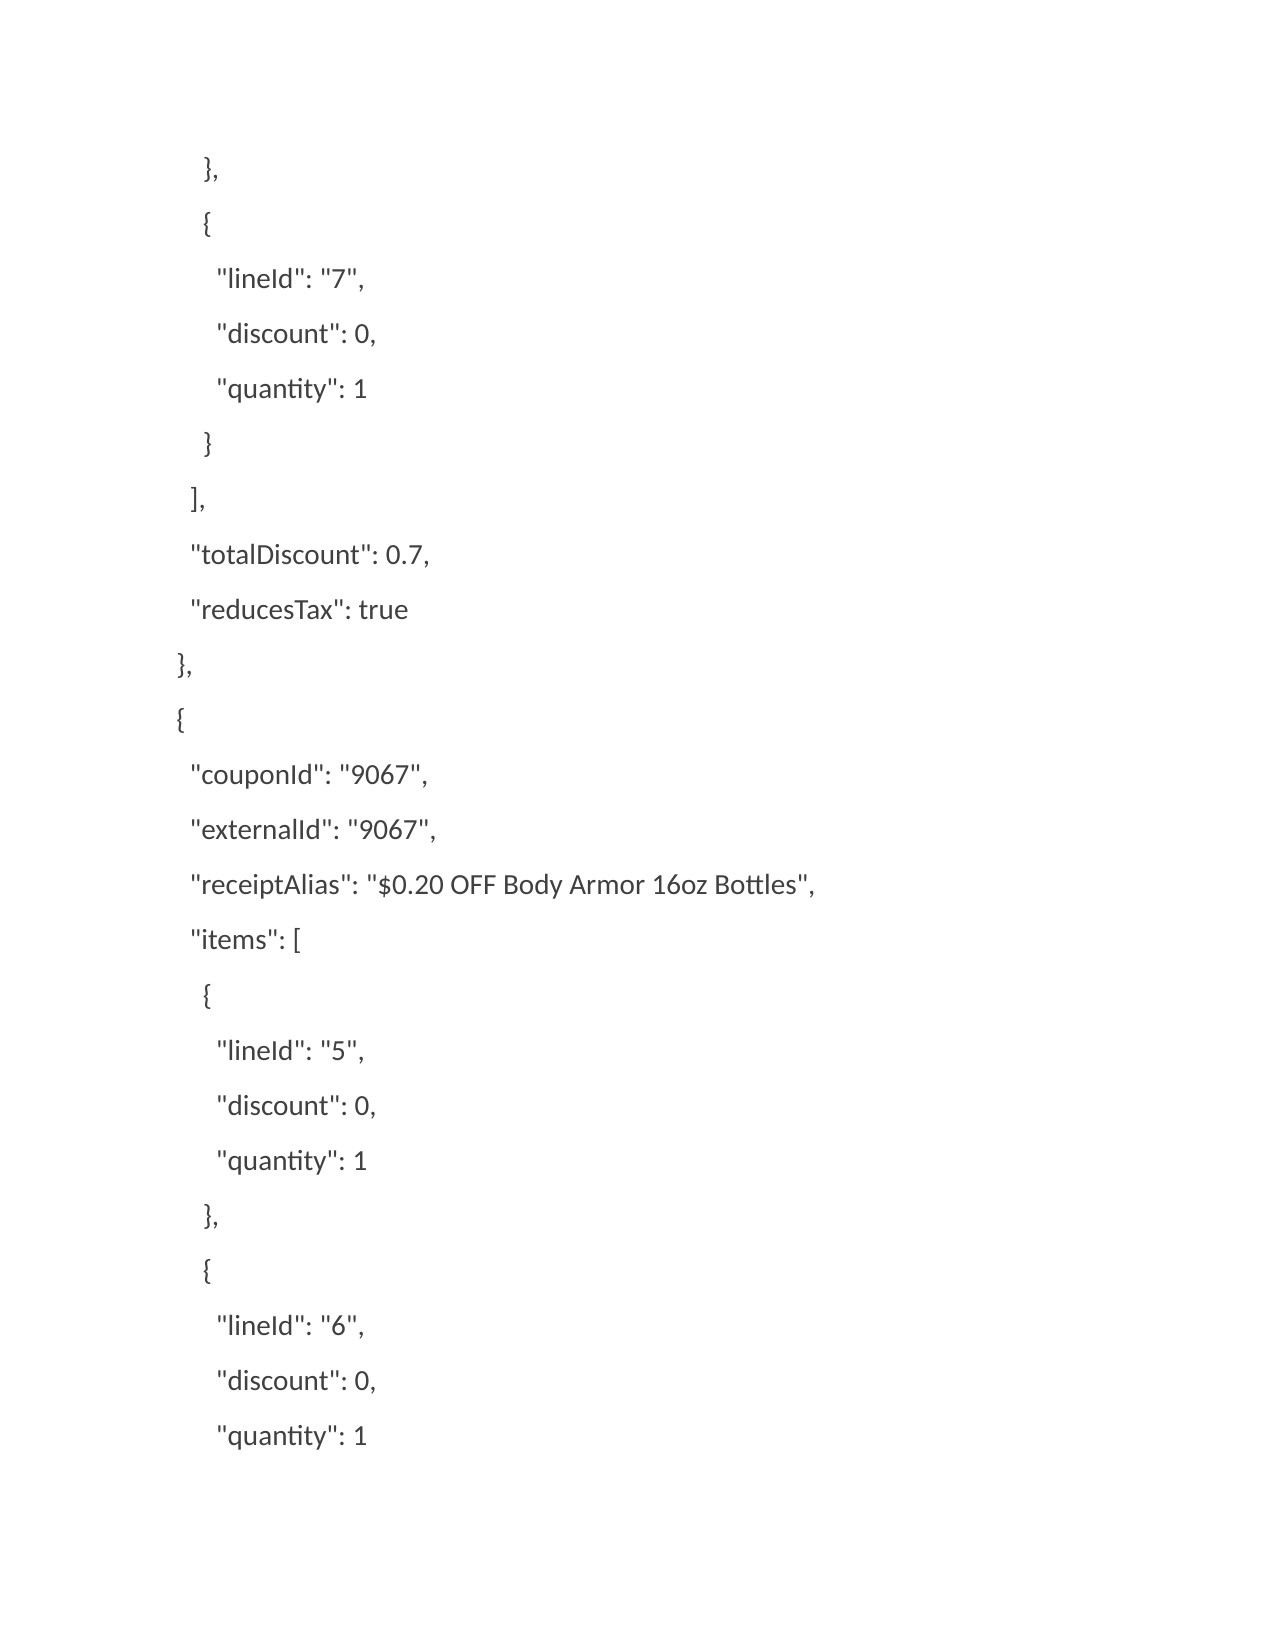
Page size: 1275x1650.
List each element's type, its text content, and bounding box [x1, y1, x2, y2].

text { [150, 1252, 1125, 1288]
text { [150, 205, 1125, 241]
text ], [150, 481, 1125, 516]
text "quantity": 1 [150, 370, 1125, 406]
text "externalId": "9067", [150, 811, 1125, 847]
text "reducesTax": true [150, 591, 1125, 626]
text { [150, 977, 1125, 1012]
text "discount": 0, [150, 1087, 1125, 1122]
text "couponId": "9067", [150, 756, 1125, 792]
text "totalDiscount": 0.7, [150, 536, 1125, 571]
text "lineId": "6", [150, 1307, 1125, 1343]
text "quantity": 1 [150, 1417, 1125, 1453]
text } [150, 426, 1125, 461]
text "discount": 0, [150, 1362, 1125, 1398]
text }, [150, 150, 1125, 186]
text "items": [ [150, 921, 1125, 957]
text "lineId": "7", [150, 260, 1125, 296]
text "quantity": 1 [150, 1142, 1125, 1177]
text "receiptAlias": "$0.20 OFF Body Armor 16oz Bottles", [150, 866, 1125, 902]
text { [150, 701, 1125, 737]
text }, [150, 1197, 1125, 1233]
text "lineId": "5", [150, 1032, 1125, 1067]
text }, [150, 646, 1125, 682]
text "discount": 0, [150, 315, 1125, 351]
